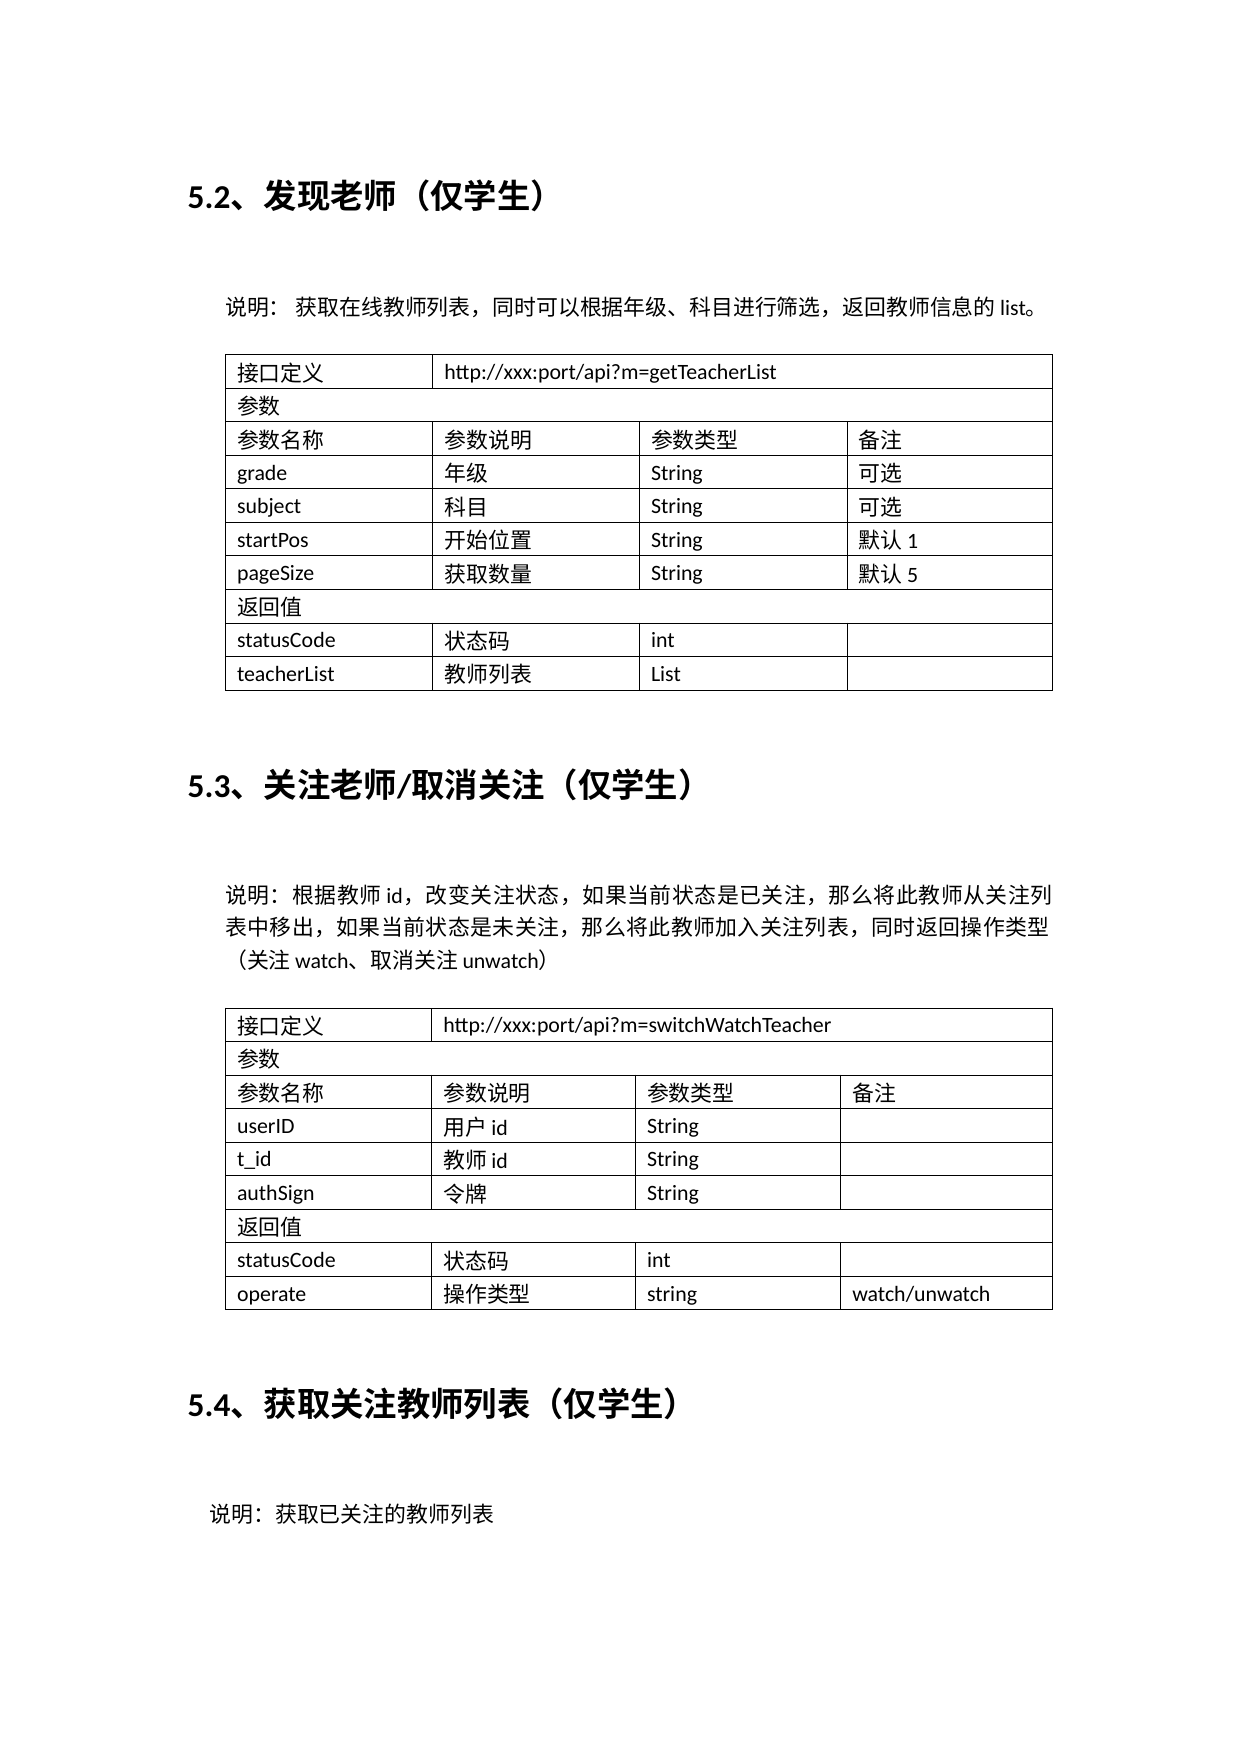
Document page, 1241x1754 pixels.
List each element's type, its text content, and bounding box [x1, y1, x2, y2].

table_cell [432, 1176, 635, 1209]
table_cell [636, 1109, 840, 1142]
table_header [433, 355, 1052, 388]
text 说明： 获取在线教师列表，同时可以根据年级、科目进行筛选，返回教师信息的list。 [225, 289, 1053, 322]
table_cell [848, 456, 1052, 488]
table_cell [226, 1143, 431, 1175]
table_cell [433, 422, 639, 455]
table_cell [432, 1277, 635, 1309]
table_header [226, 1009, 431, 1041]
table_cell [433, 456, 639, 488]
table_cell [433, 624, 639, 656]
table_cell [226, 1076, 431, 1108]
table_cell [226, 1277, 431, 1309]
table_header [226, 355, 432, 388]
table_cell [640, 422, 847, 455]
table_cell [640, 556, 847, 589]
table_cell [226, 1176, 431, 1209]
text 说明：根据教师id，改变关注状态，如果当前状态是已关注，那么将此教师从关注列表中移出，如果当前状态是未关注，那么将此教师加入关注列表，同时返回操作类型（关注watch、取消关注unwatch） [225, 877, 1053, 975]
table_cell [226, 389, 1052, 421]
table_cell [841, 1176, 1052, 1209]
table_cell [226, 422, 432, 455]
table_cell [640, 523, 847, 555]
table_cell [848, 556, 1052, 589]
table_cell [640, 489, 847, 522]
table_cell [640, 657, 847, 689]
subtitle 5.2、发现老师（仅学生） [187, 162, 1053, 227]
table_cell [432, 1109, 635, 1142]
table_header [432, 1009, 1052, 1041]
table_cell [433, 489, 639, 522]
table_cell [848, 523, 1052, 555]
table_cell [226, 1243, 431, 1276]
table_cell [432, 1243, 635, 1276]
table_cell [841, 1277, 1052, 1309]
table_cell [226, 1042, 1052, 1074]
subtitle 5.3、关注老师/取消关注（仅学生） [187, 750, 1053, 815]
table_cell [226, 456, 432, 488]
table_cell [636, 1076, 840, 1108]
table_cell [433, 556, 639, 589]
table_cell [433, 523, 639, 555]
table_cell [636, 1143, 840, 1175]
subtitle 5.4、获取关注教师列表（仅学生） [187, 1370, 1053, 1435]
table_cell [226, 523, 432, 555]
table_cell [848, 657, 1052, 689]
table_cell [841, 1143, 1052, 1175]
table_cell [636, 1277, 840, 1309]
text 说明：获取已关注的教师列表 [187, 1497, 1053, 1529]
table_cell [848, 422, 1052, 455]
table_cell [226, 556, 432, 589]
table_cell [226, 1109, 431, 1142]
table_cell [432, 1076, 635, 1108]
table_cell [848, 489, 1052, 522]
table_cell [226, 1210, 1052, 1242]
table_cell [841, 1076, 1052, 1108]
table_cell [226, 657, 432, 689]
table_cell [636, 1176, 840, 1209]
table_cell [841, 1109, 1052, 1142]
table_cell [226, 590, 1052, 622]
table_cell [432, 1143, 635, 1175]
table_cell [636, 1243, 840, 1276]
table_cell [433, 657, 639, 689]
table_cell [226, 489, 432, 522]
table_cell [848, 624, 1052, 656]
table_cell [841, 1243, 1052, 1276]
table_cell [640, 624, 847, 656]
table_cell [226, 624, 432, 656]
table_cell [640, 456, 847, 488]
